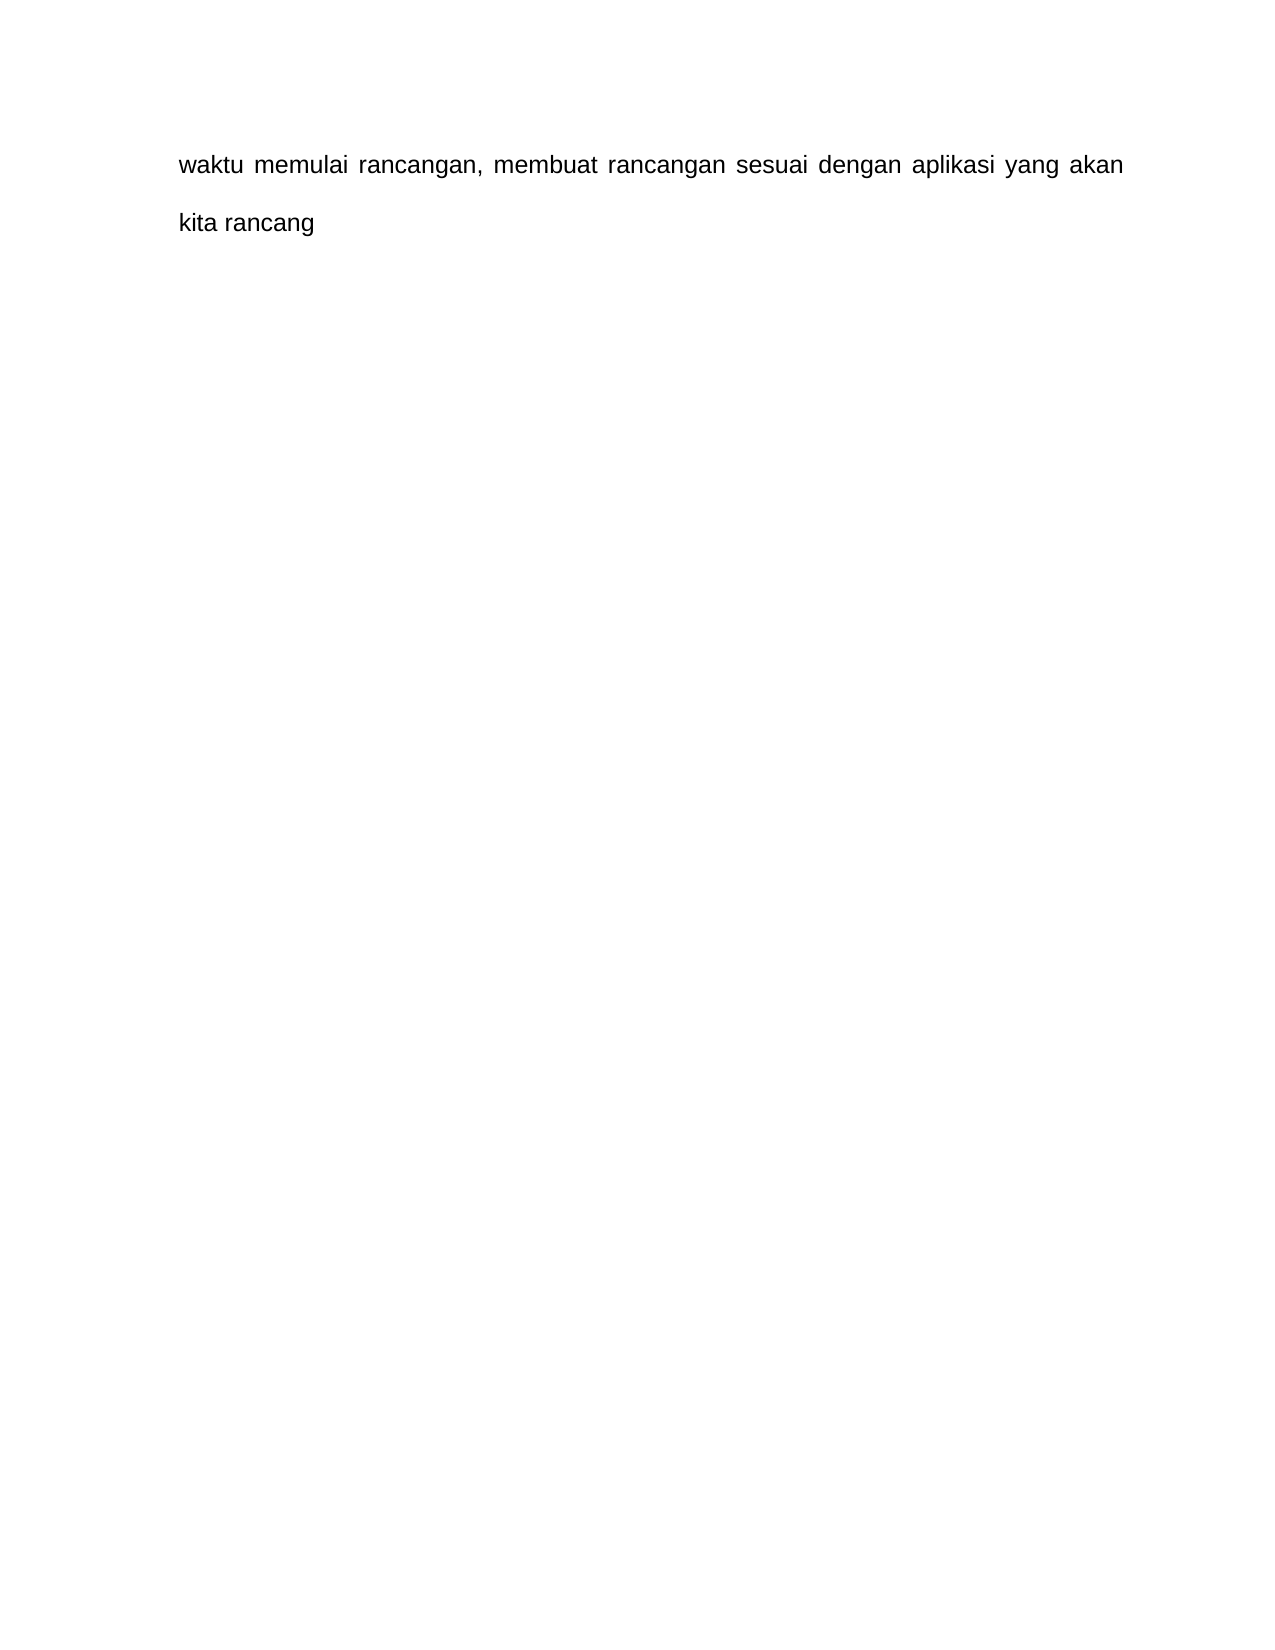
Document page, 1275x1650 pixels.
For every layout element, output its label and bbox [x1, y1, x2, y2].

text [178, 150, 1125, 236]
